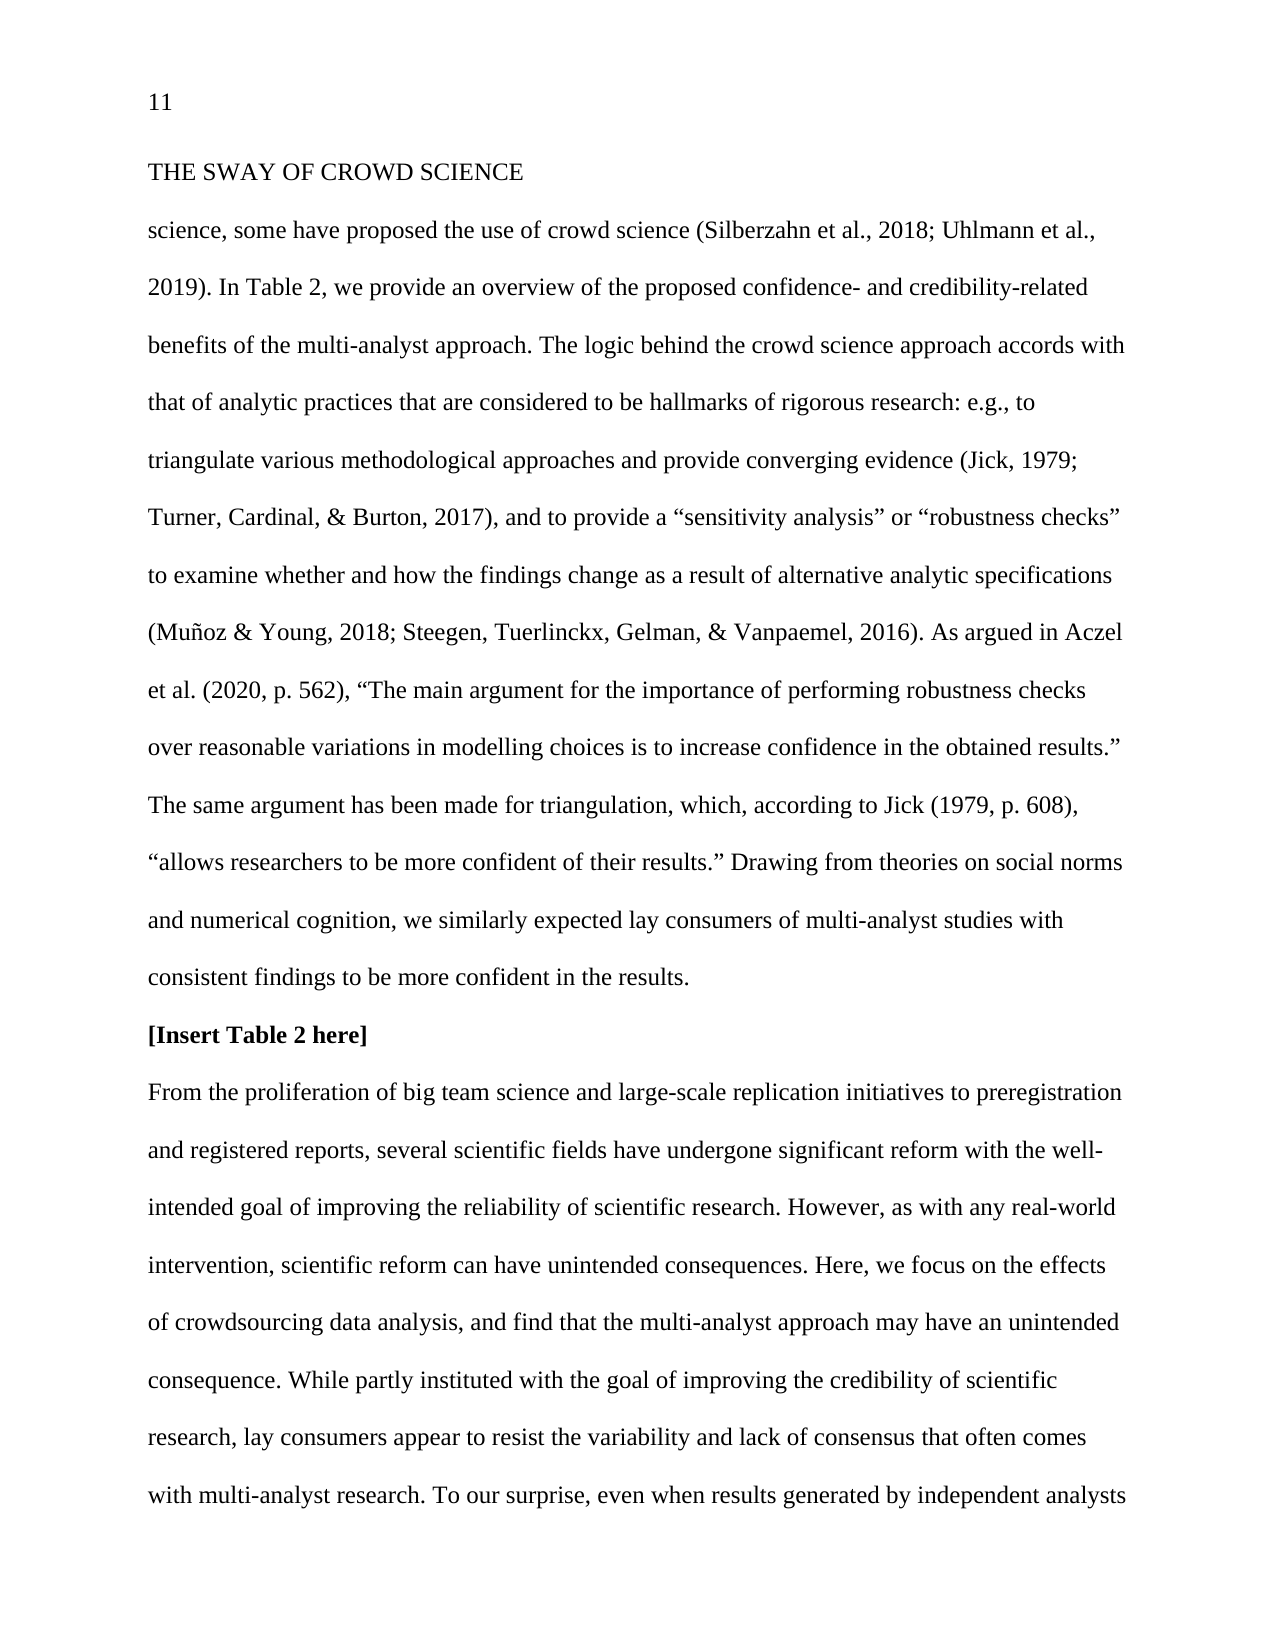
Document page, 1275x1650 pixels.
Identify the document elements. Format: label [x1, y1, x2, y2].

text [148, 215, 1127, 1509]
